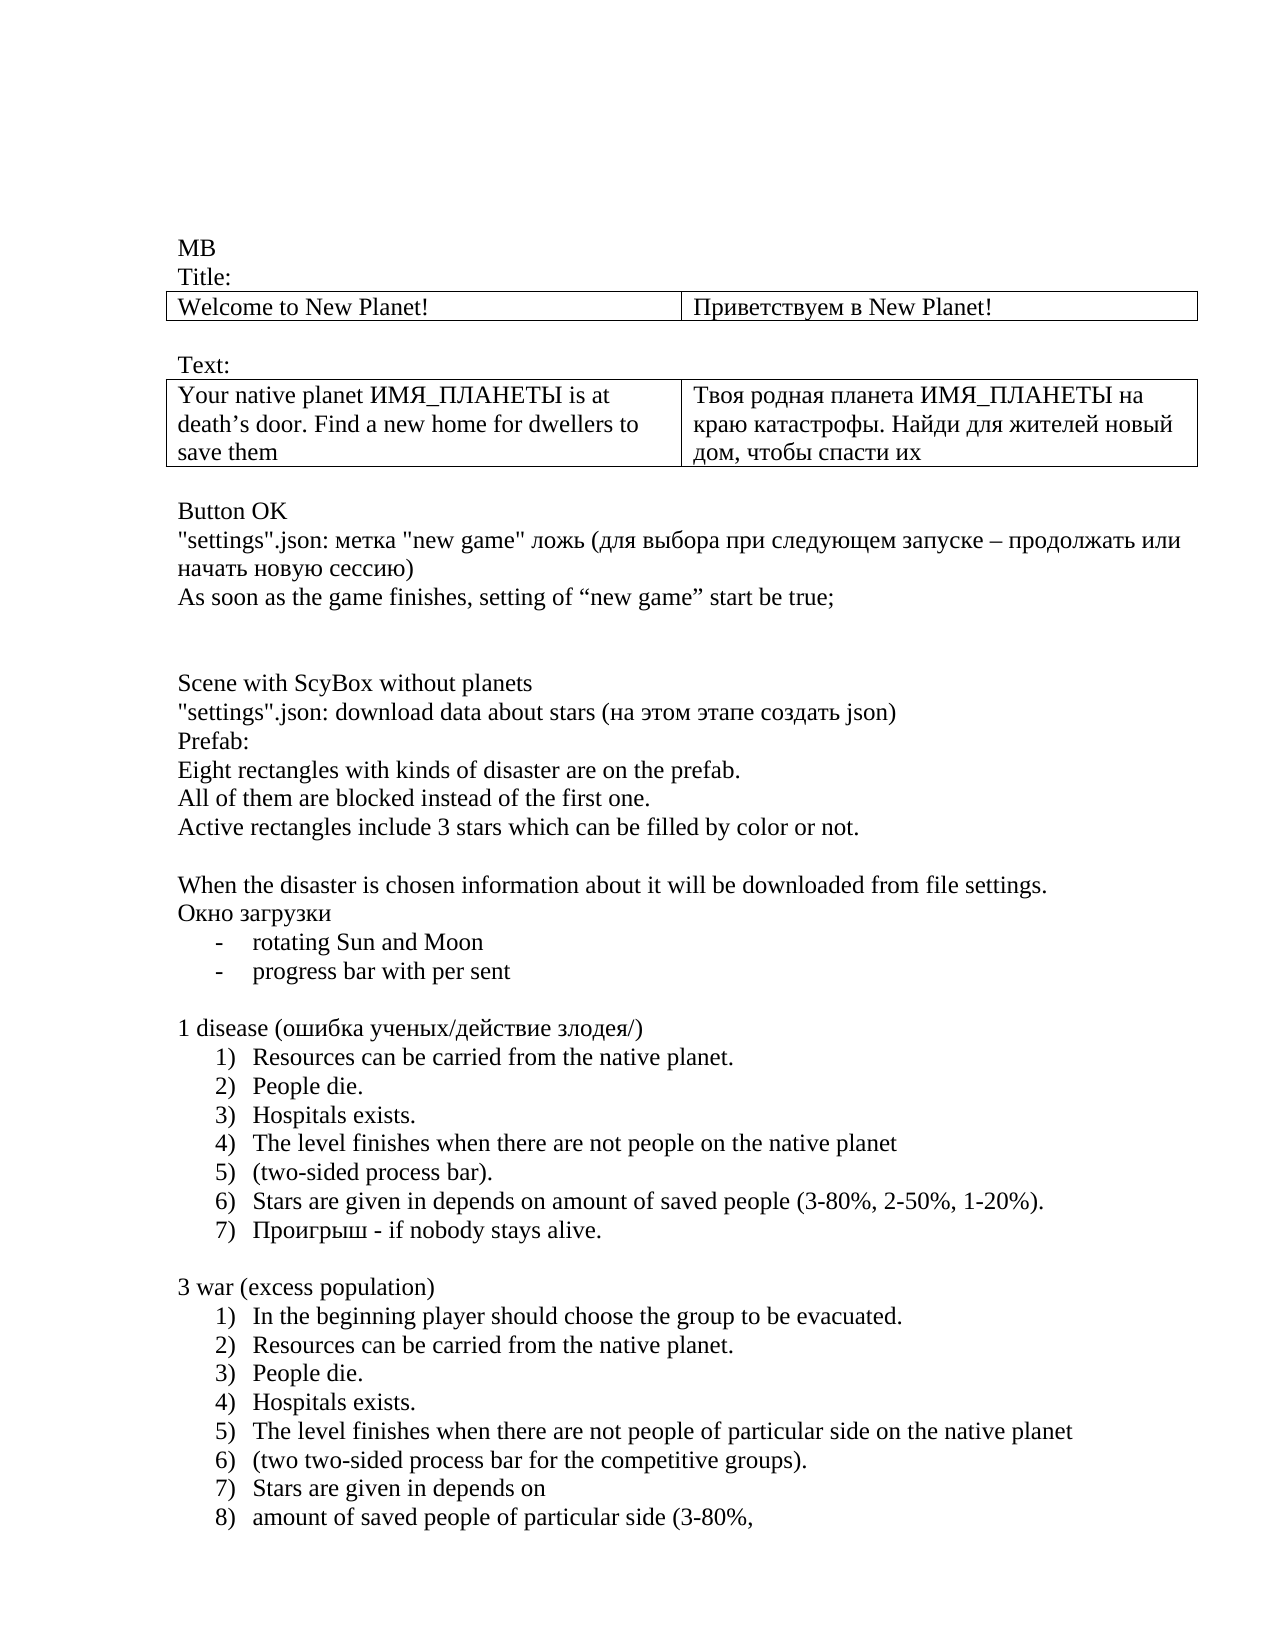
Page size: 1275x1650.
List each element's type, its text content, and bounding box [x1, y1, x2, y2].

text All of them are blocked instead of the first one. [177, 783, 1186, 812]
text Окно загрузки [177, 898, 1186, 927]
list (two two-sided process bar for the competitive groups). [215, 1445, 1186, 1473]
text Button OK [177, 496, 1186, 525]
list Resources can be carried from the native planet. [215, 1042, 1186, 1071]
list Hospitals exists. [215, 1387, 1186, 1416]
text "settings".json: метка "new game" ложь (для выбора при следующем запуске – продолжать или начать новую сессию) [177, 525, 1186, 582]
text 3 war (excess population) [177, 1272, 1186, 1301]
table_header Welcome to New Planet! [167, 292, 681, 320]
list People die. [215, 1071, 1186, 1100]
list The level finishes when there are not people on the native planet [215, 1128, 1186, 1157]
list Stars are given in depends on [215, 1473, 1186, 1502]
text Title: [177, 262, 1186, 291]
list Проигрыш - if nobody stays alive. [215, 1215, 1186, 1243]
text When the disaster is chosen information about it will be downloaded from file settings. [177, 870, 1186, 898]
list Hospitals exists. [215, 1100, 1186, 1128]
list Stars are given in depends on amount of saved people (3-80%, 2-50%, 1-20%). [215, 1186, 1186, 1215]
list rotating Sun and Moon [215, 927, 1186, 956]
table_header Приветствуем в New Planet! [682, 292, 1197, 320]
list Resources can be carried from the native planet. [215, 1330, 1186, 1358]
table_header Твоя родная планета ИМЯ_ПЛАНЕТЫ на краю катастрофы. Найди для жителей новый дом, чтобы спасти их [682, 380, 1197, 466]
list (two-sided process bar). [215, 1157, 1186, 1186]
text Prefab: [177, 726, 1186, 755]
text Scene with ScyBox without planets [177, 668, 1186, 697]
text 1 disease (ошибка ученых/действие злодея/) [177, 1013, 1186, 1042]
text MB [177, 233, 1186, 262]
text As soon as the game finishes, setting of “new game” start be true; [177, 582, 1186, 611]
text Active rectangles include 3 stars which can be filled by color or not. [177, 812, 1186, 841]
table_header Your native planet ИМЯ_ПЛАНЕТЫ is at death’s door. Find a new home for dwellers to save them [167, 380, 681, 466]
text Eight rectangles with kinds of disaster are on the prefab. [177, 755, 1186, 783]
list progress bar with per sent [215, 956, 1186, 985]
list In the beginning player should choose the group to be evacuated. [215, 1301, 1186, 1330]
list People die. [215, 1358, 1186, 1387]
list The level finishes when there are not people of particular side on the native planet [215, 1416, 1186, 1445]
list amount of saved people of particular side (3-80%, [215, 1502, 1186, 1531]
text "settings".json: download data about stars (на этом этапе создать json) [177, 697, 1186, 726]
text Text: [177, 350, 1186, 379]
